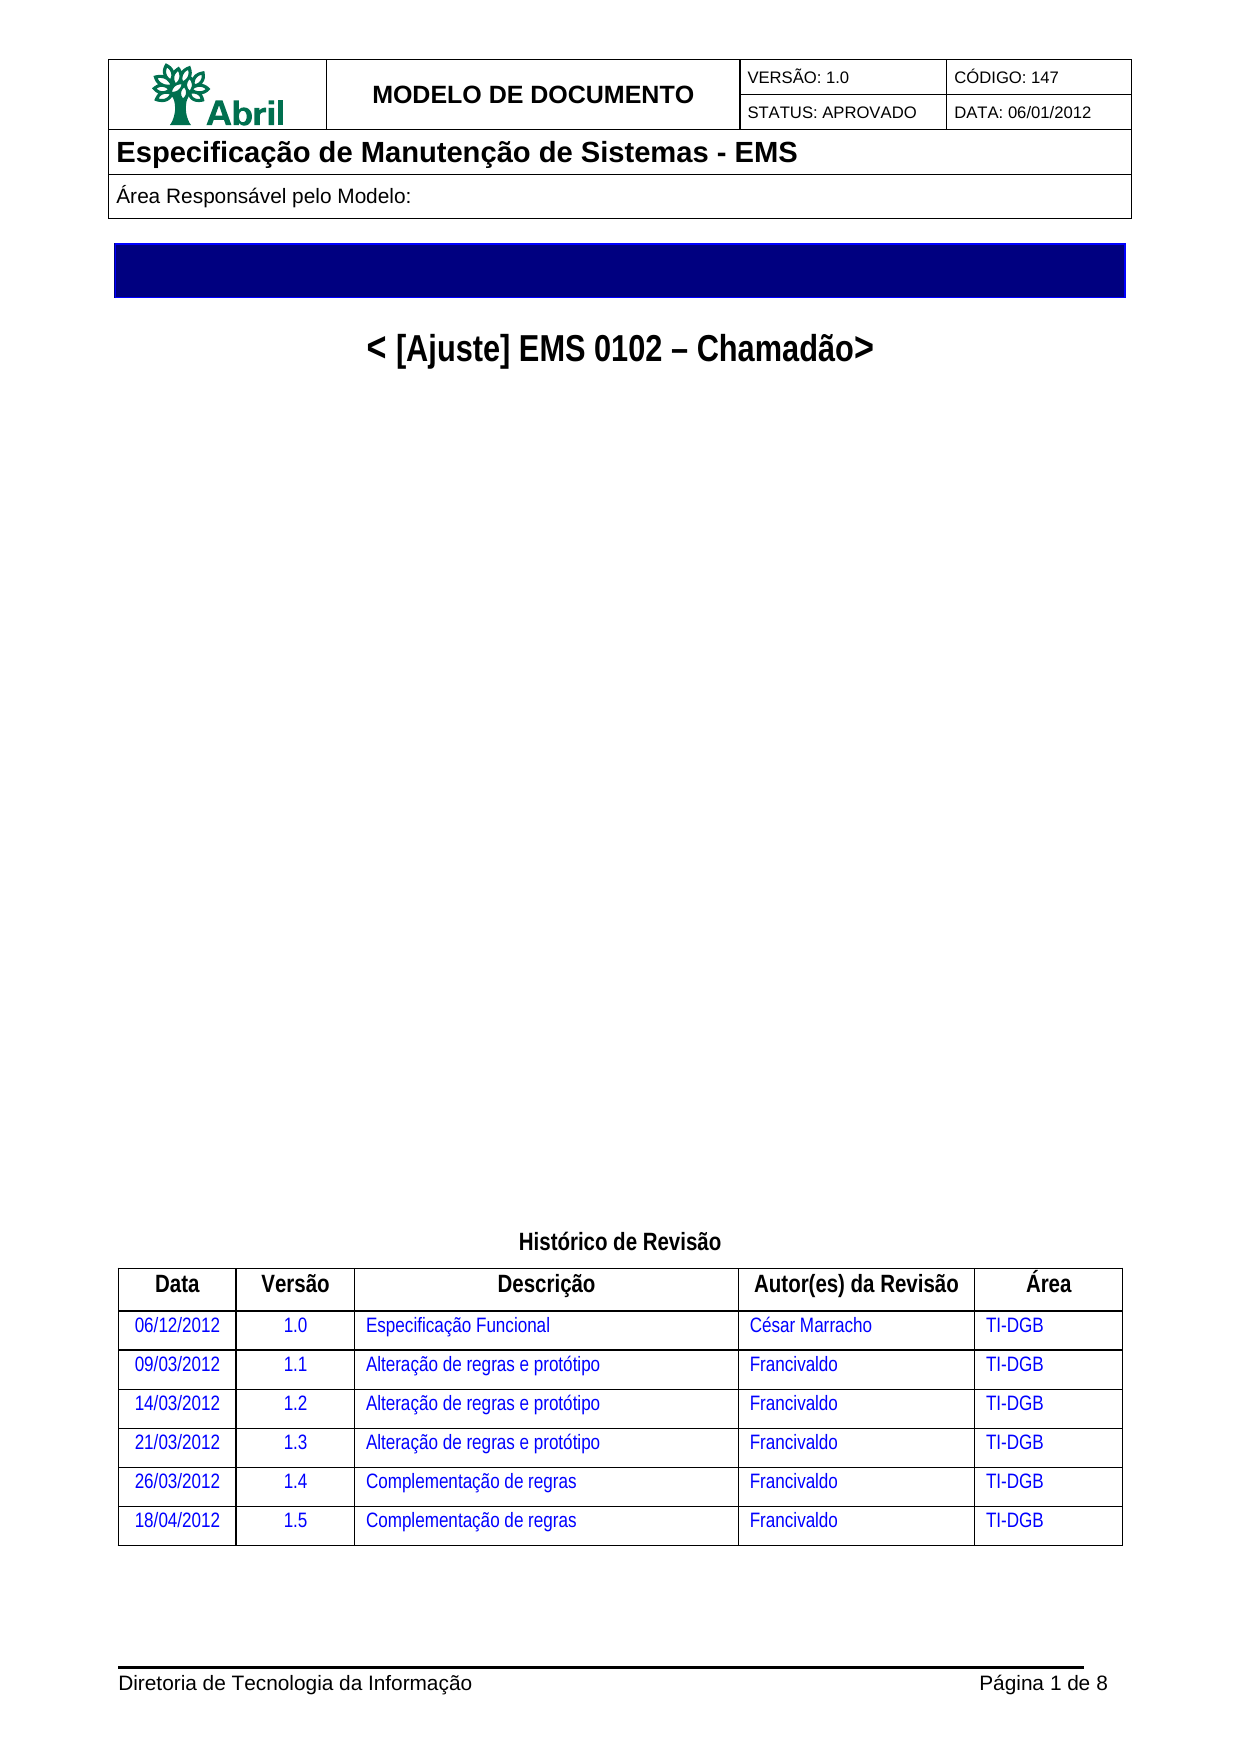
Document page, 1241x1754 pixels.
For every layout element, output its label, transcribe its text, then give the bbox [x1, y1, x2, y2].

table_cell 1.3 [237, 1429, 354, 1467]
table_cell Francivaldo [739, 1468, 974, 1506]
table_cell 1.1 [237, 1351, 354, 1388]
table_cell César Marracho [739, 1312, 974, 1349]
table_cell Complementação de regras [355, 1468, 738, 1506]
table_cell 09/03/2012 [119, 1351, 235, 1388]
table_cell 06/12/2012 [119, 1312, 235, 1349]
table_cell 1.5 [237, 1507, 354, 1545]
table_cell 1.0 [237, 1312, 354, 1349]
table_header Data [119, 1269, 235, 1310]
table_header Descrição [355, 1269, 738, 1310]
table_cell TI-DGB [975, 1507, 1122, 1545]
table_cell TI-DGB [975, 1468, 1122, 1506]
table_cell 18/04/2012 [119, 1507, 235, 1545]
table_header Área [975, 1269, 1122, 1310]
table_cell Francivaldo [739, 1390, 974, 1427]
table_cell 14/03/2012 [119, 1390, 235, 1427]
table_cell Alteração de regras e protótipo [355, 1351, 738, 1388]
table_cell 1.4 [237, 1468, 354, 1506]
table_cell 1.2 [237, 1390, 354, 1427]
list < [Ajuste] EMS 0102 – Chamadão> [118, 322, 1122, 370]
table_header Autor(es) da Revisão [739, 1269, 974, 1310]
table_cell 21/03/2012 [119, 1429, 235, 1467]
table_cell Especificação Funcional [355, 1312, 738, 1349]
table_cell TI-DGB [975, 1351, 1122, 1388]
table_cell 26/03/2012 [119, 1468, 235, 1506]
table_cell TI-DGB [975, 1390, 1122, 1427]
table_cell Francivaldo [739, 1351, 974, 1388]
table_cell TI-DGB [975, 1429, 1122, 1467]
table_cell Alteração de regras e protótipo [355, 1390, 738, 1427]
table_cell TI-DGB [975, 1312, 1122, 1349]
table_cell Francivaldo [739, 1429, 974, 1467]
table_cell Francivaldo [739, 1507, 974, 1545]
title Histórico de Revisão [118, 1226, 1122, 1255]
table_header Versão [237, 1269, 354, 1310]
table_cell Complementação de regras [355, 1507, 738, 1545]
table_cell Alteração de regras e protótipo [355, 1429, 738, 1467]
